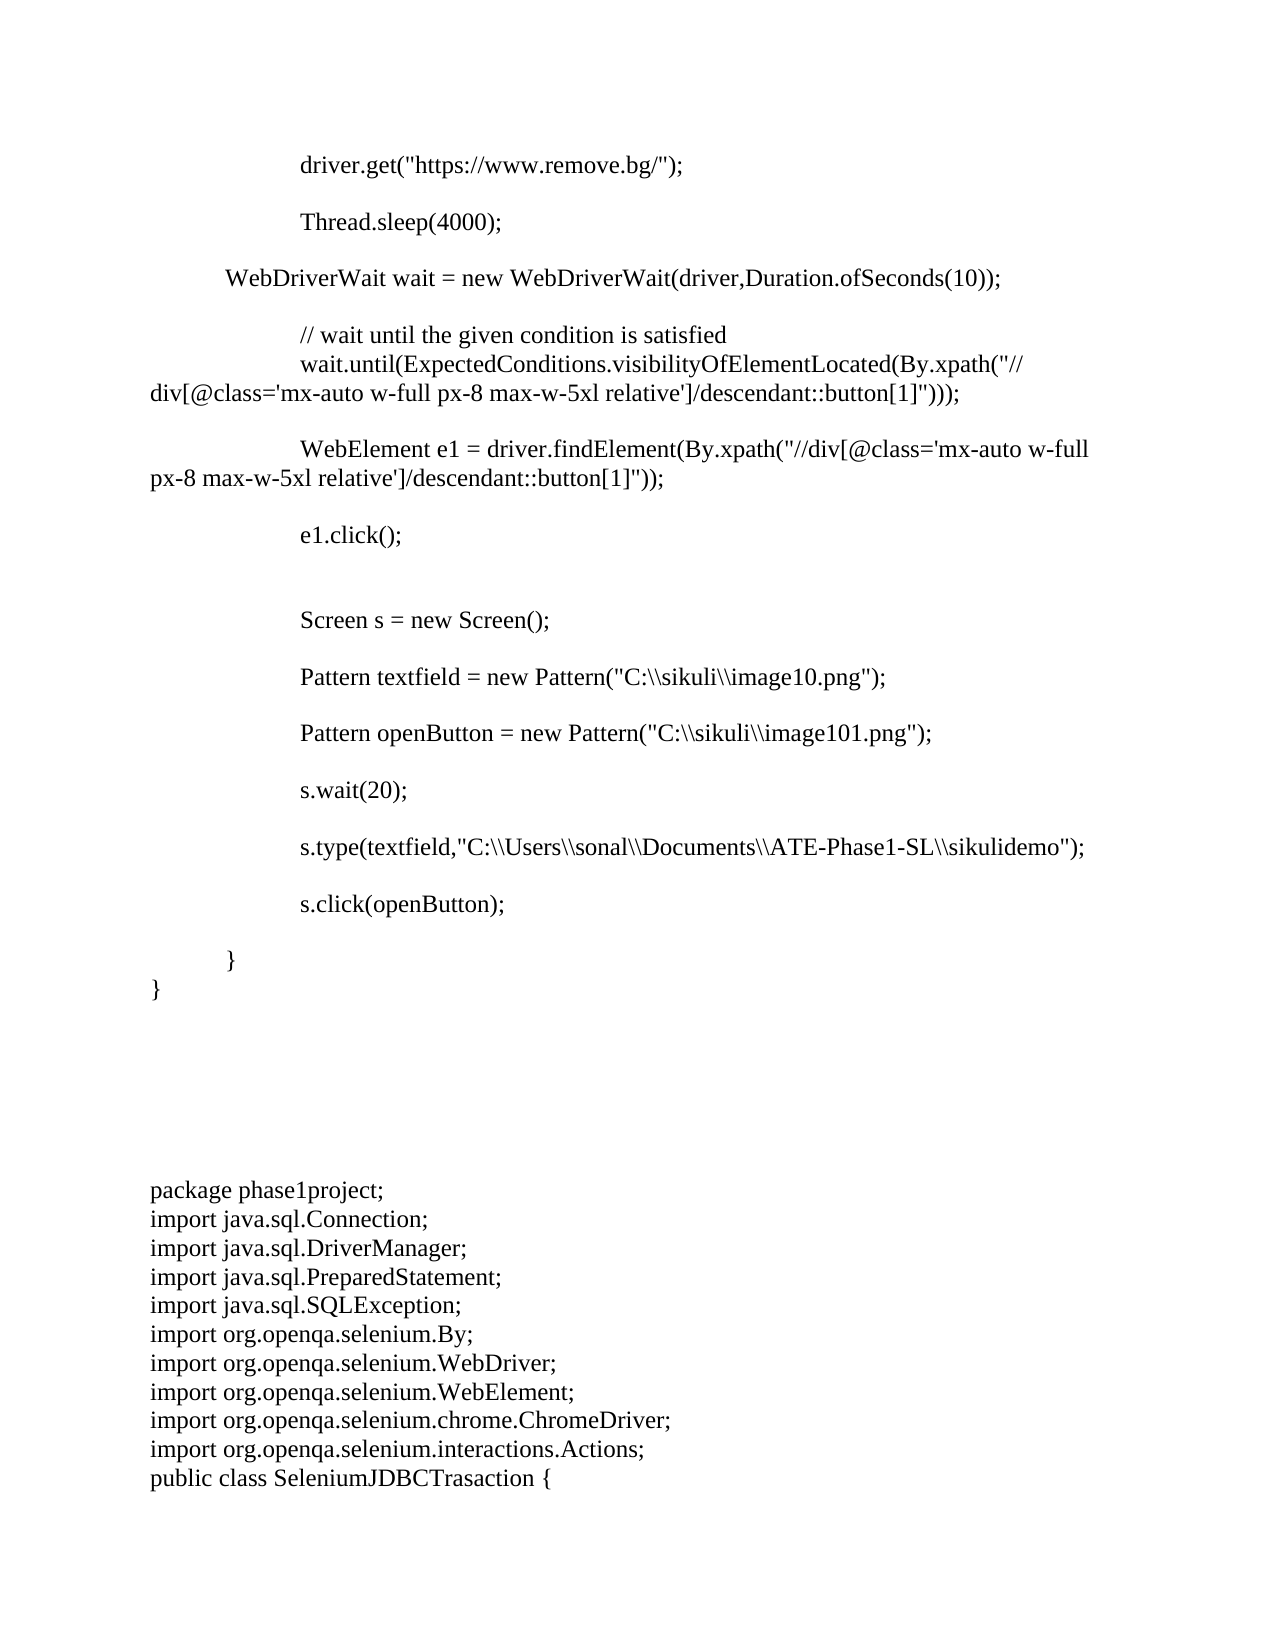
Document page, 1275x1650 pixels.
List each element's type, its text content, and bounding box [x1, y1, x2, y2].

text import org.openqa.selenium.chrome.ChromeDriver; [150, 1406, 1125, 1434]
text import java.sql.PreparedStatement; [150, 1262, 1125, 1291]
text import org.openqa.selenium.WebElement; [150, 1377, 1125, 1406]
text WebDriverWait wait = new WebDriverWait(driver,Duration.ofSeconds(10)); [150, 263, 1125, 292]
text e1.click(); [150, 520, 1125, 549]
text import org.openqa.selenium.By; [150, 1319, 1125, 1348]
text } [150, 946, 1125, 974]
text Screen s = new Screen(); [150, 605, 1125, 634]
text Thread.sleep(4000); [150, 207, 1125, 236]
text public class SeleniumJDBCTrasaction { [150, 1463, 1125, 1492]
text import java.sql.DriverManager; [150, 1233, 1125, 1262]
text s.wait(20); [150, 775, 1125, 804]
text import org.openqa.selenium.interactions.Actions; [150, 1434, 1125, 1463]
text s.click(openButton); [150, 889, 1125, 917]
text package phase1project; [150, 1176, 1125, 1204]
text wait.until(ExpectedConditions.visibilityOfElementLocated(By.xpath("//div[@class='mx-auto w-full px-8 max-w-5xl relative']/descendant::button[1]"))); [150, 349, 1125, 407]
text Pattern openButton = new Pattern("C:\\sikuli\\image101.png"); [150, 718, 1125, 747]
text Pattern textfield = new Pattern("C:\\sikuli\\image10.png"); [150, 662, 1125, 690]
text } [150, 974, 1125, 1003]
text s.type(textfield,"C:\\Users\\sonal\\Documents\\ATE-Phase1-SL\\sikulidemo"); [150, 832, 1125, 861]
text // wait until the given condition is satisfied [150, 320, 1125, 349]
text WebElement e1 = driver.findElement(By.xpath("//div[@class='mx-auto w-full px-8 max-w-5xl relative']/descendant::button[1]")); [150, 434, 1125, 492]
text driver.get("https://www.remove.bg/"); [150, 150, 1125, 179]
text import org.openqa.selenium.WebDriver; [150, 1348, 1125, 1377]
text import java.sql.SQLException; [150, 1291, 1125, 1319]
text import java.sql.Connection; [150, 1204, 1125, 1233]
